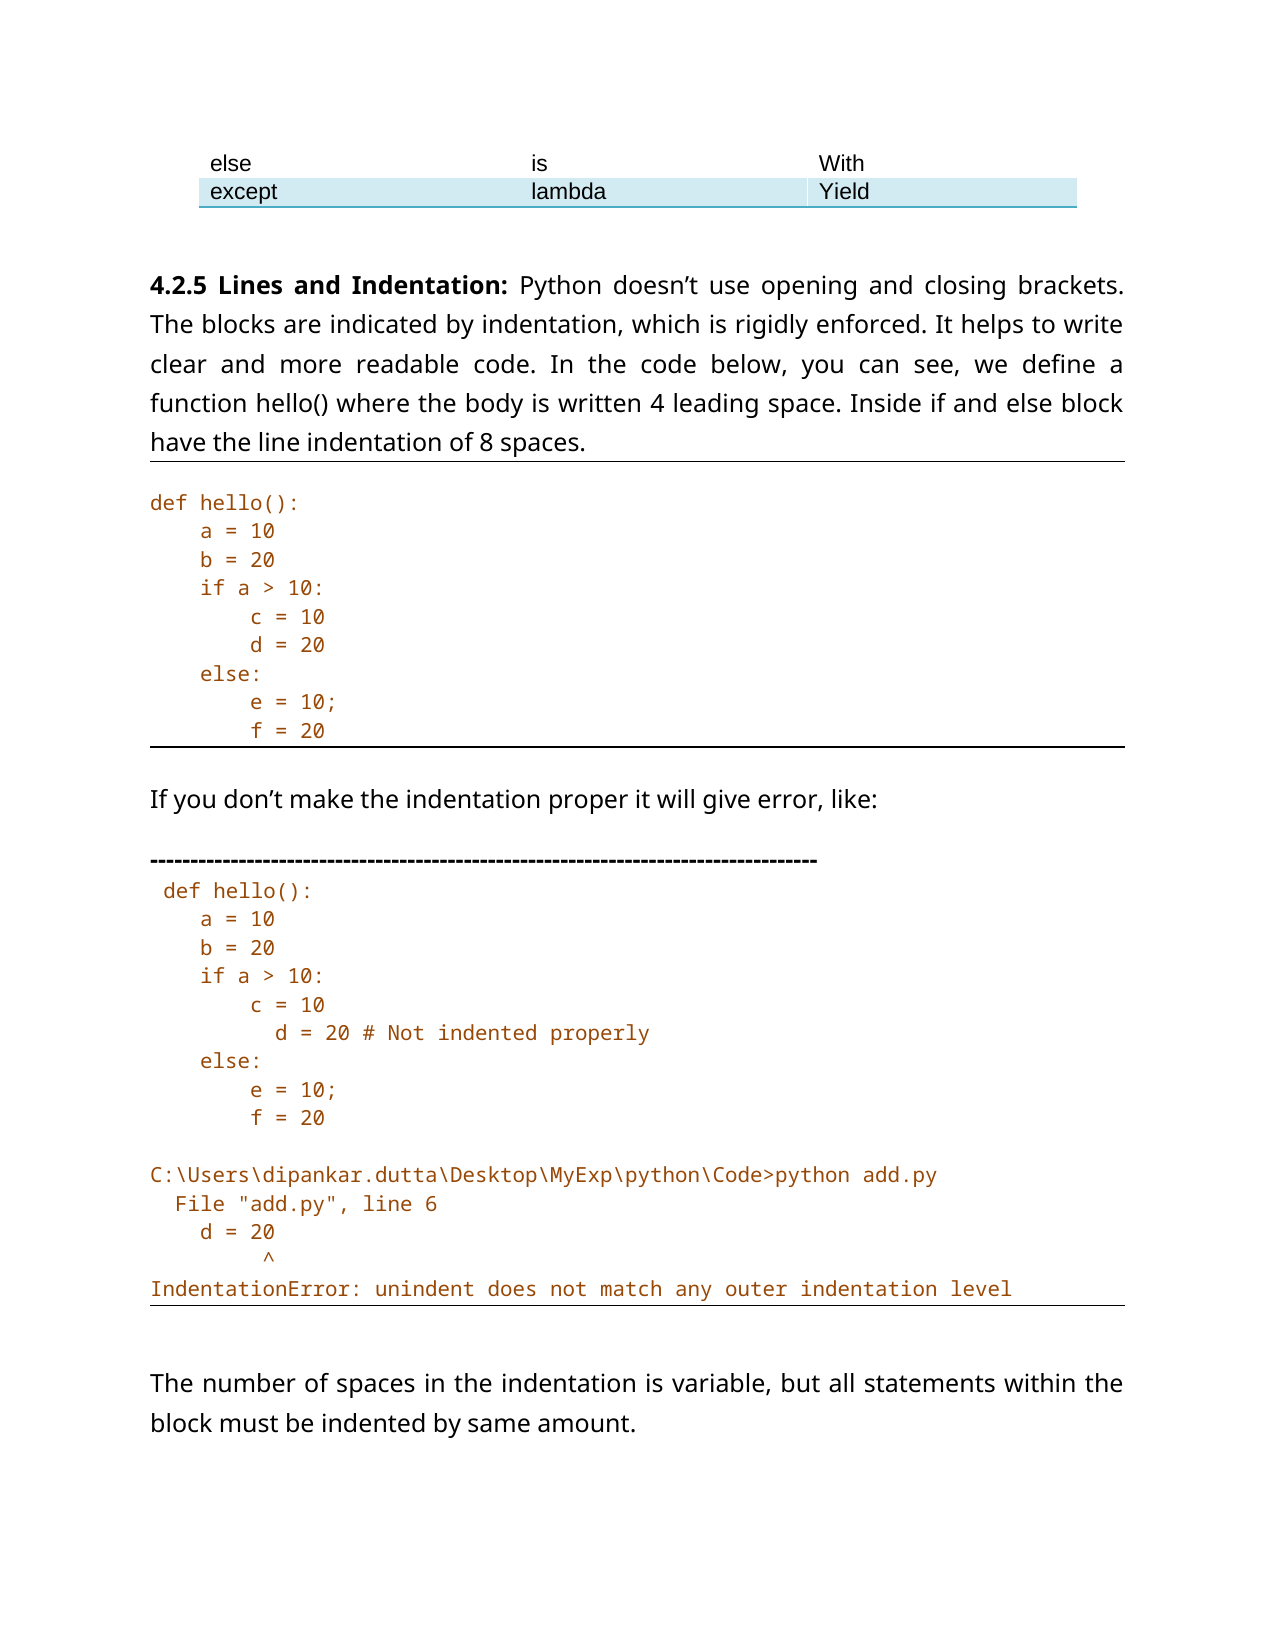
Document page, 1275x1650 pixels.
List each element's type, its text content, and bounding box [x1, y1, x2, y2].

text IndentationError: unindent does not match any outer indentation level [150, 1274, 1125, 1305]
text a = 10 [150, 904, 1125, 933]
text def hello(): [150, 488, 1125, 517]
text If you don’t make the indentation proper it will give error, like: [150, 782, 1125, 816]
table_cell except [199, 178, 520, 206]
table_cell With [808, 150, 1077, 178]
text C:\Users\dipankar.dutta\Desktop\MyExp\python\Code>python add.py [150, 1160, 1125, 1189]
text def hello(): [150, 876, 1125, 904]
table_cell lambda [520, 178, 807, 206]
text d = 20 # Not indented properly [150, 1018, 1125, 1047]
text f = 20 [150, 1103, 1125, 1132]
text e = 10; [150, 1075, 1125, 1103]
table_cell is [520, 150, 807, 178]
text c = 10 [150, 602, 1125, 630]
table_cell else [199, 150, 520, 178]
text c = 10 [150, 990, 1125, 1018]
text a = 10 [150, 517, 1125, 545]
text 4.2.5 Lines and Indentation: Python doesn’t use opening and closing brackets. The blocks are indicated by indentation, which is rigidly enforced. It helps to write clear and more readable code. In the code below, you can see, we define a function hello() where the body is written 4 leading space. Inside if and else block have the line indentation of 8 spaces. [150, 268, 1125, 461]
text else: [150, 1047, 1125, 1075]
text File "add.py", line 6 [150, 1189, 1125, 1217]
text f = 20 [150, 716, 1125, 746]
text The number of spaces in the indentation is variable, but all statements within the block must be indented by same amount. [150, 1366, 1125, 1439]
text b = 20 [150, 933, 1125, 961]
text else: [150, 659, 1125, 687]
text e = 10; [150, 687, 1125, 716]
text ^ [150, 1246, 1125, 1274]
text b = 20 [150, 545, 1125, 573]
text if a > 10: [150, 573, 1125, 602]
table_cell Yield [808, 178, 1077, 206]
text d = 20 [150, 630, 1125, 659]
text ----------------------------------------------------------------------------------- [150, 842, 1125, 876]
text if a > 10: [150, 961, 1125, 990]
text d = 20 [150, 1217, 1125, 1246]
